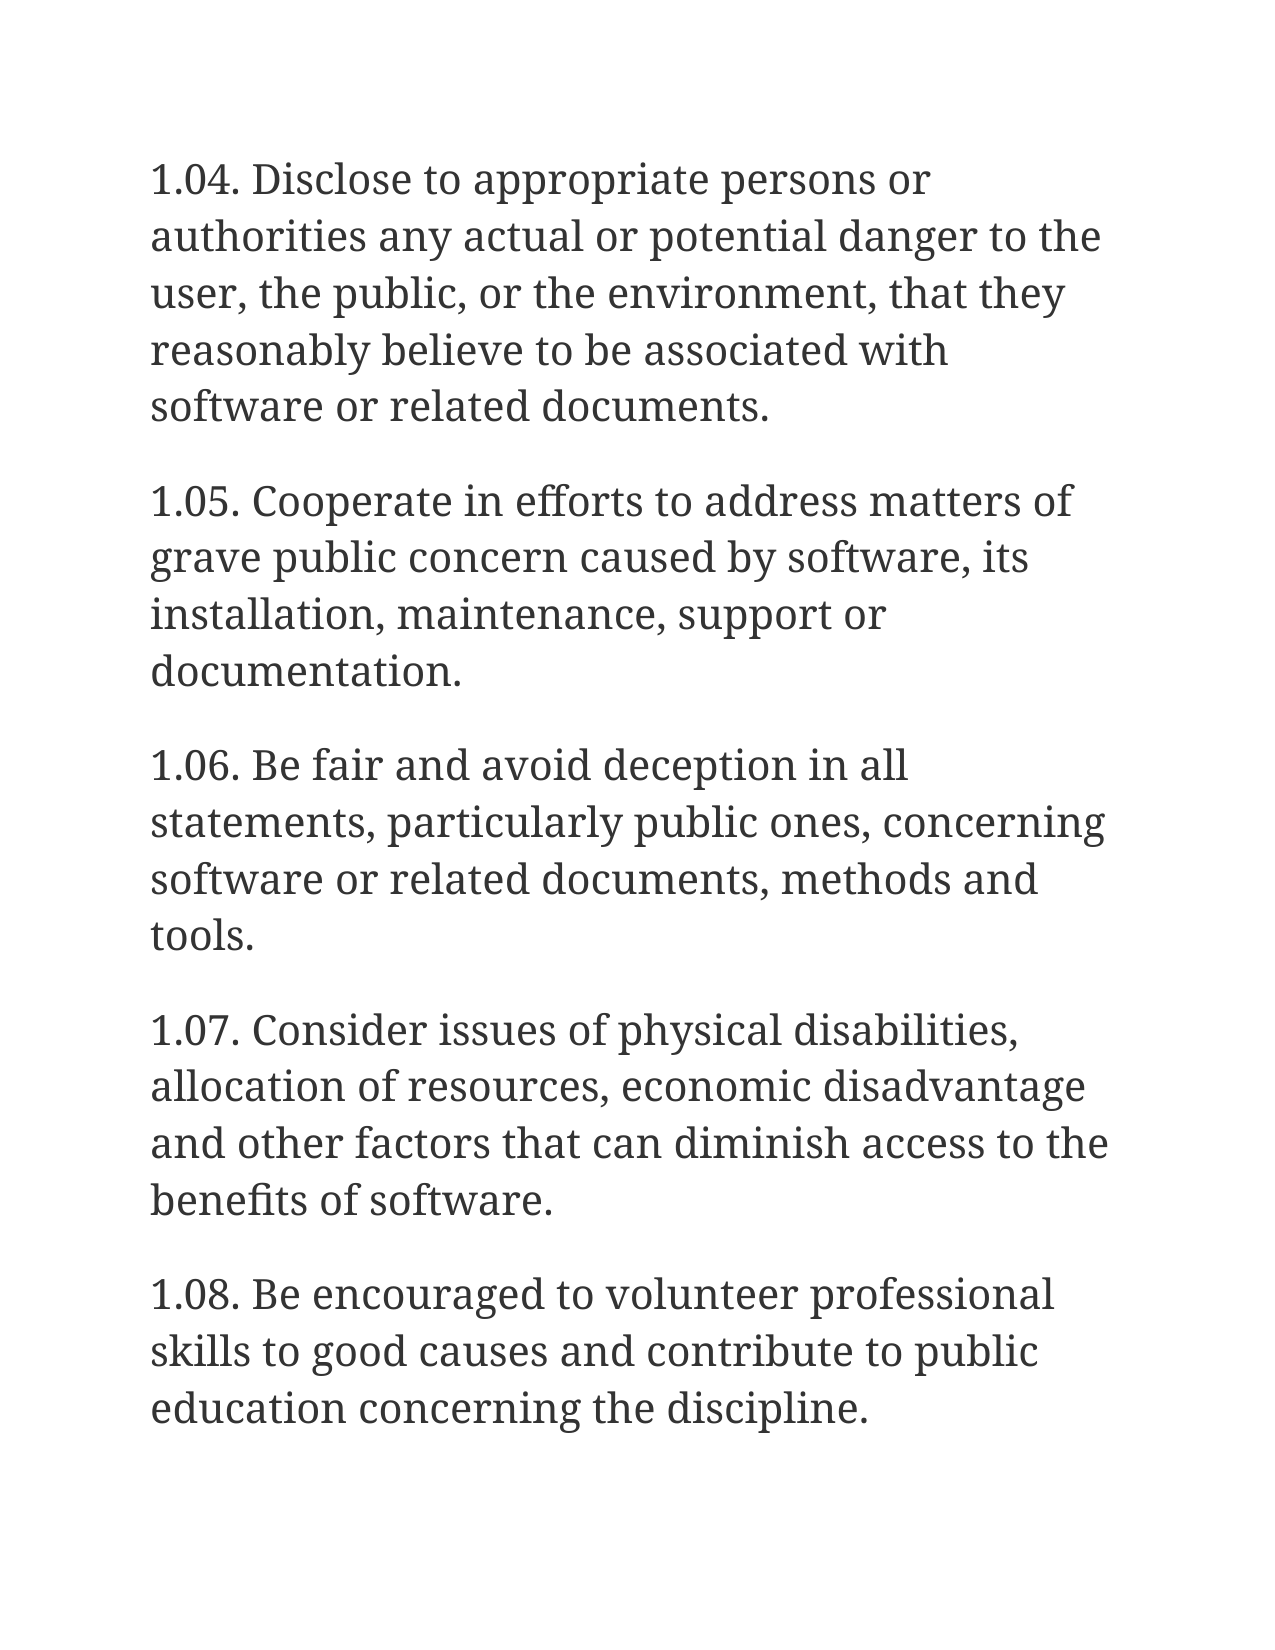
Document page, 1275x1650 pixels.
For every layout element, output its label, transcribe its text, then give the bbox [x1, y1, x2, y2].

text 1.06. Be fair and avoid deception in all statements, particularly public ones, concerning software or related documents, methods and tools. [150, 736, 1125, 963]
text 1.07. Consider issues of physical disabilities, allocation of resources, economic disadvantage and other factors that can diminish access to the benefits of software. [150, 1001, 1125, 1228]
text 1.05. Cooperate in efforts to address matters of grave public concern caused by software, its installation, maintenance, support or documentation. [150, 471, 1125, 698]
text 1.04. Disclose to appropriate persons or authorities any actual or potential danger to the user, the public, or the environment, that they reasonably believe to be associated with software or related documents. [150, 150, 1125, 434]
text 1.08. Be encouraged to volunteer professional skills to good causes and contribute to public education concerning the discipline. [150, 1265, 1125, 1435]
